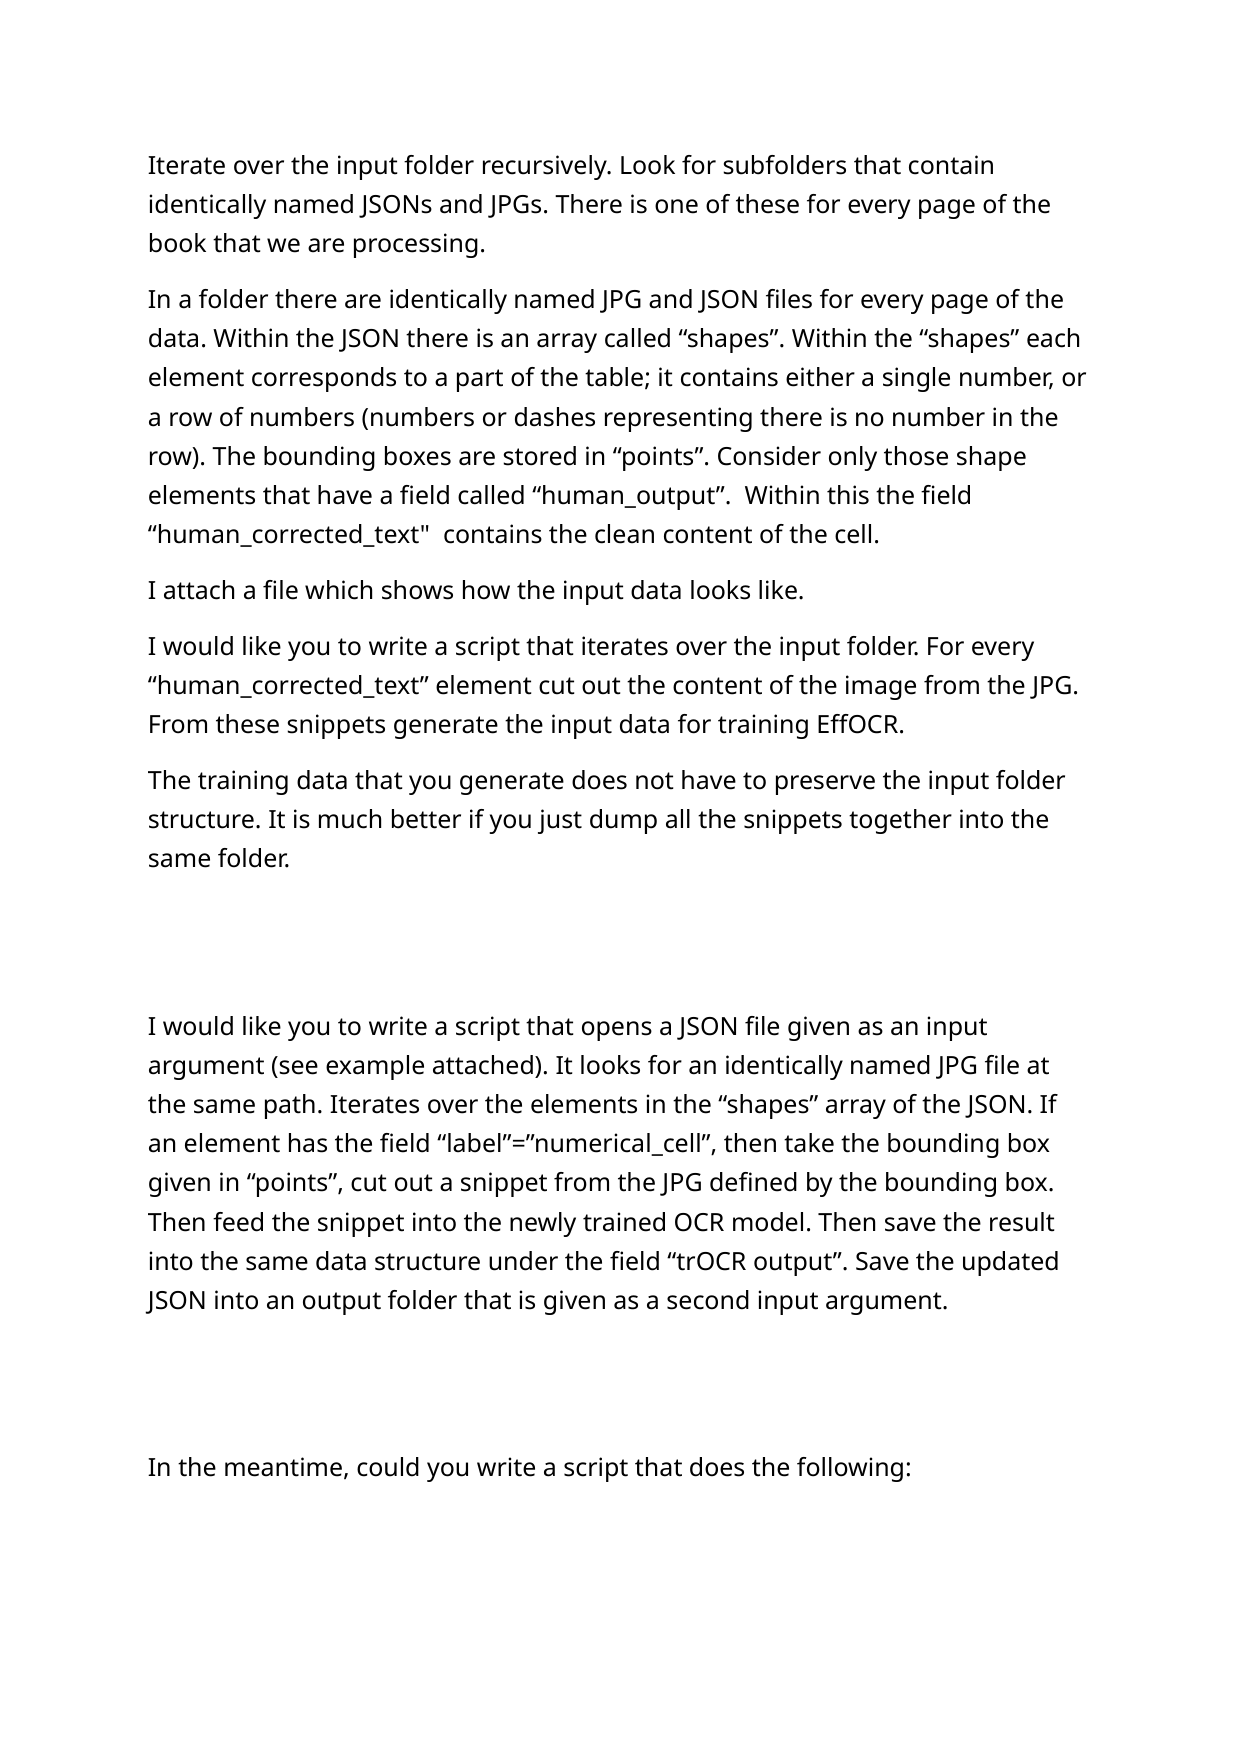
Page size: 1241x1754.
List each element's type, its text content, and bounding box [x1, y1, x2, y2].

text Iterate over the input folder recursively. Look for subfolders that contain identically named JSONs and JPGs. There is one of these for every page of the book that we are processing. [148, 148, 1093, 260]
text I attach a file which shows how the input data looks like. [148, 573, 1093, 607]
text I would like you to write a script that iterates over the input folder. For every “human_corrected_text” element cut out the content of the image from the JPG. From these snippets generate the input data for training EffOCR. [148, 628, 1093, 741]
text The training data that you generate does not have to preserve the input folder structure. It is much better if you just dump all the snippets together into the same folder. [148, 763, 1093, 875]
text I would like you to write a script that opens a JSON file given as an input argument (see example attached). It looks for an identically named JPG file at the same path. Iterates over the elements in the “shapes” array of the JSON. If an element has the field “label”=”numerical_cell”, then take the bounding box given in “points”, cut out a snippet from the JPG defined by the bounding box. Then feed the snippet into the newly trained OCR model. Then save the result into the same data structure under the field “trOCR output”. Save the updated JSON into an output folder that is given as a second input argument. [148, 1008, 1093, 1317]
text In a folder there are identically named JPG and JSON files for every page of the data. Within the JSON there is an array called “shapes”. Within the “shapes” each element corresponds to a part of the table; it contains either a single number, or a row of numbers (numbers or dashes representing there is no number in the row). The bounding boxes are stored in “points”. Consider only those shape elements that have a field called “human_output”. Within this the field “human_corrected_text" contains the clean content of the cell. [148, 282, 1093, 551]
text In the meantime, could you write a script that does the following: [148, 1450, 1093, 1484]
